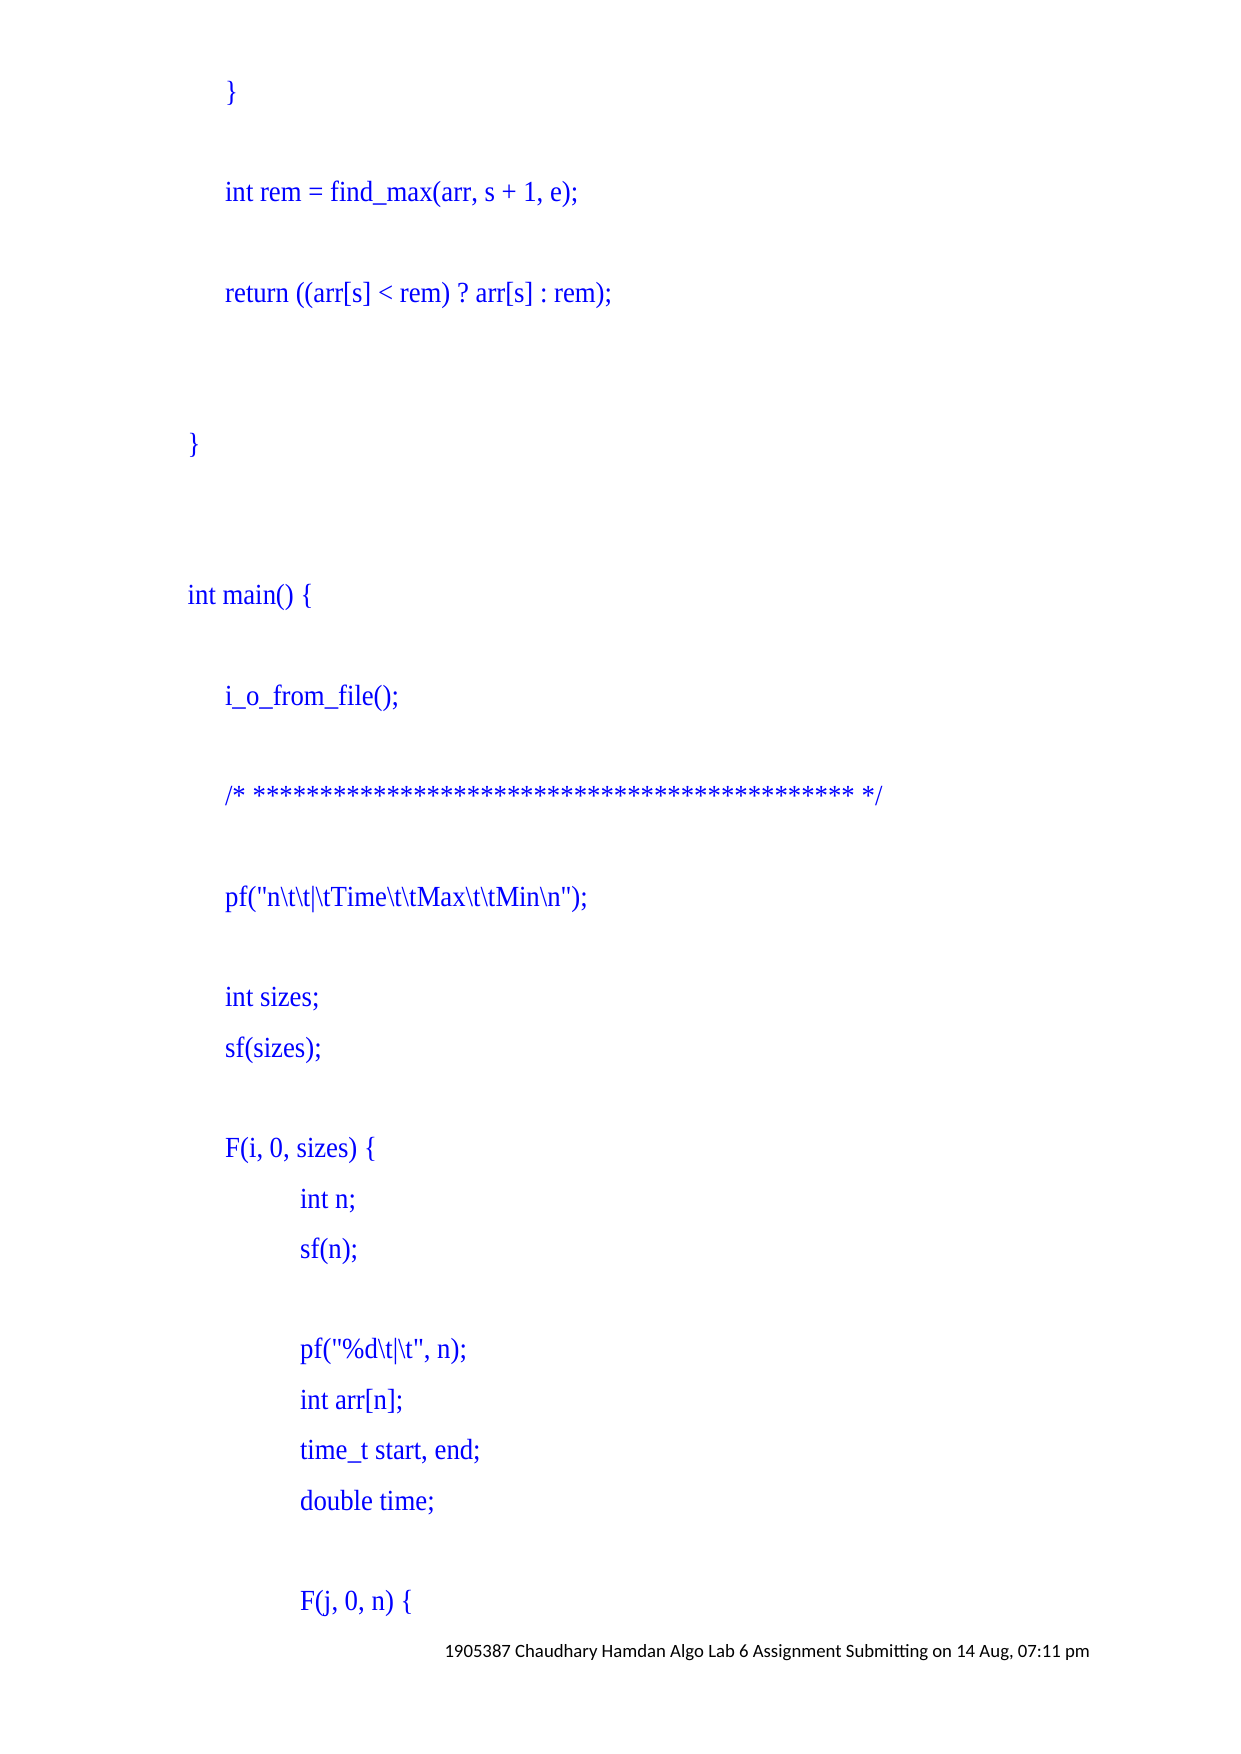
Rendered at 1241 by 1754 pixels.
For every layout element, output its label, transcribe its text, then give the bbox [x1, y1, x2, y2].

text int n; [187, 1181, 1090, 1214]
text /* ********************************************* */ [187, 778, 1090, 812]
text int arr[n]; [187, 1382, 1090, 1416]
text } [187, 74, 1090, 107]
text pf("%d\t|\t", n); [187, 1332, 1090, 1365]
text sf(n); [187, 1231, 1090, 1264]
text } [187, 426, 1090, 459]
text return ((arr[s] < rem) ? arr[s] : rem); [187, 275, 1090, 309]
text F(i, 0, sizes) { [187, 1130, 1090, 1164]
text time_t start, end; [187, 1432, 1090, 1466]
text F(j, 0, n) { [187, 1583, 1090, 1617]
text pf("n\t\t|\tTime\t\tMax\t\tMin\n"); [187, 879, 1090, 912]
text int sizes; [187, 979, 1090, 1013]
text double time; [187, 1483, 1090, 1516]
text int main() { [187, 577, 1090, 611]
text i_o_from_file(); [187, 678, 1090, 711]
text sf(sizes); [187, 1030, 1090, 1063]
text int rem = find_max(arr, s + 1, e); [187, 174, 1090, 208]
